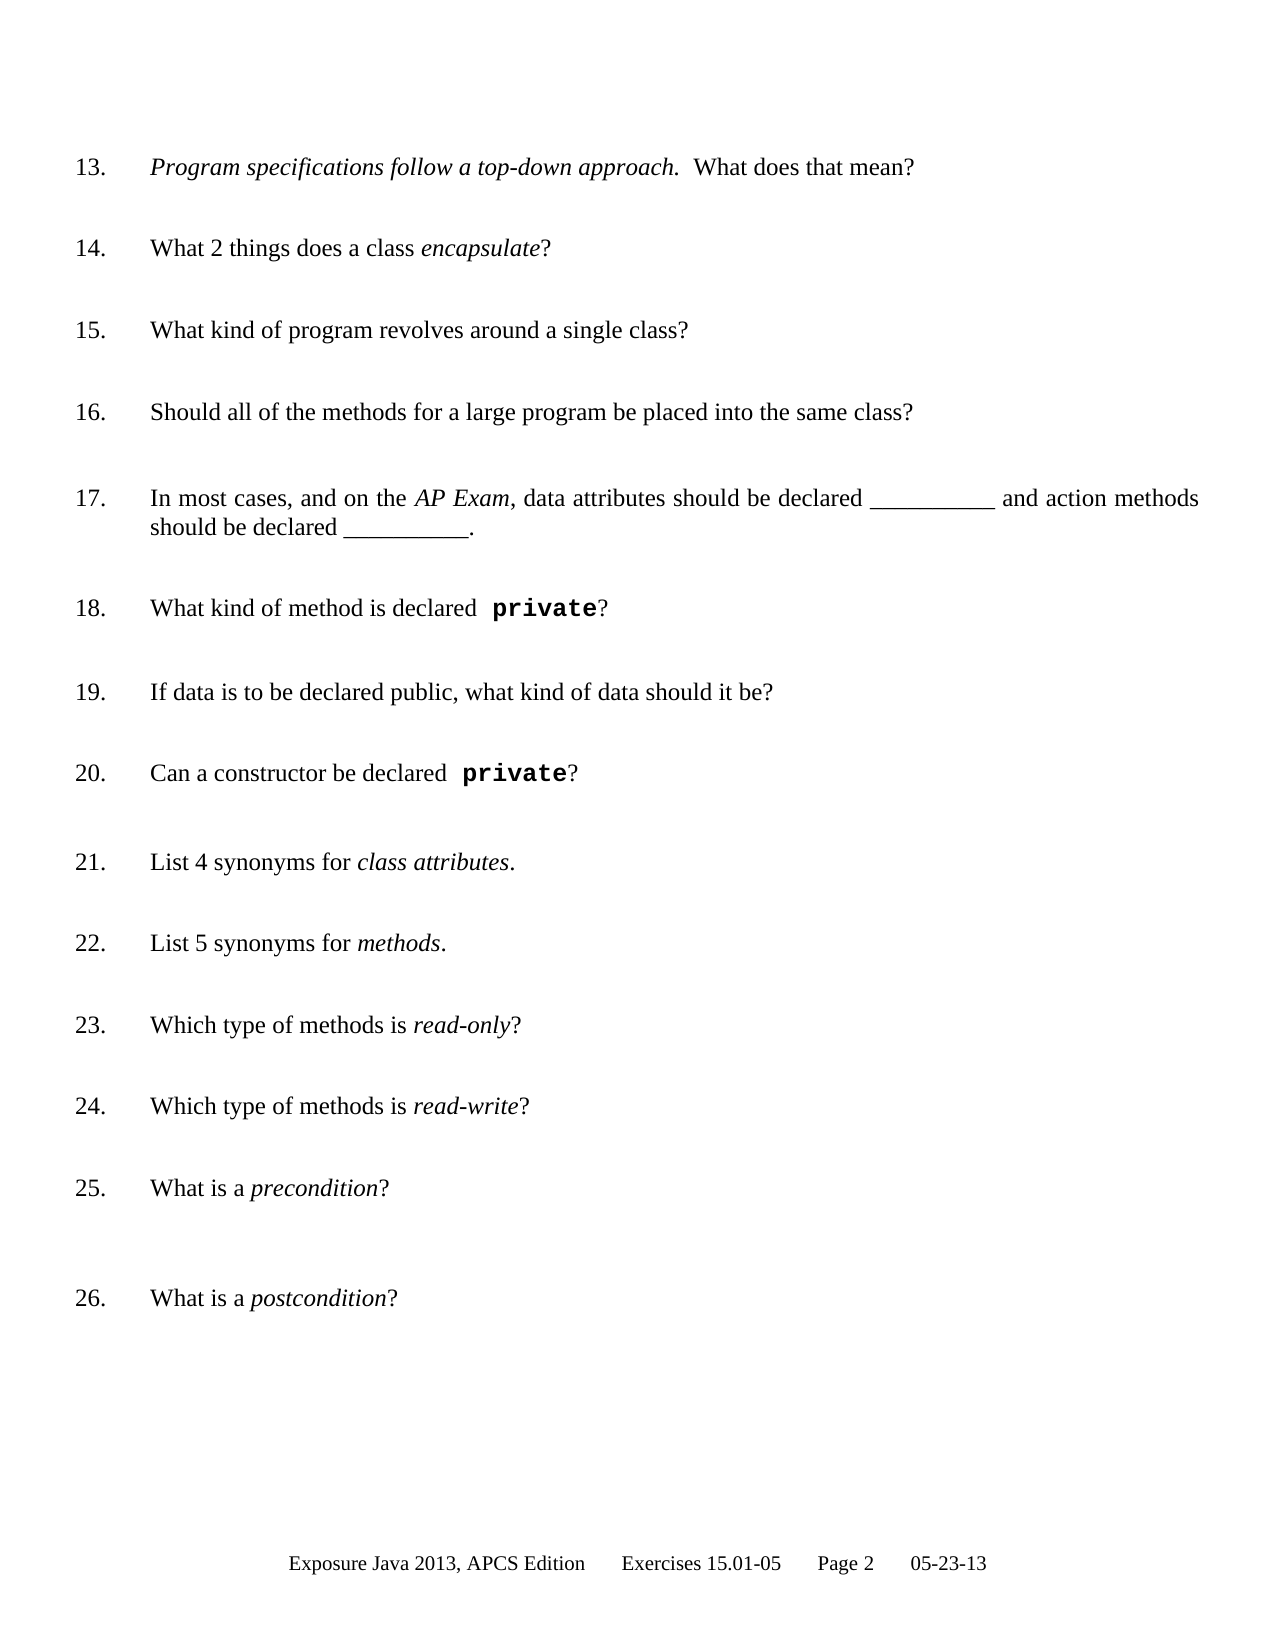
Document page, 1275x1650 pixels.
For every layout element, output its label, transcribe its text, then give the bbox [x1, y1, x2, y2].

text 14. What 2 things does a class encapsulate? [75, 233, 1200, 262]
text 21. List 4 synonyms for class attributes. [75, 847, 1200, 875]
text 23. Which type of methods is read-only? [75, 1010, 1200, 1038]
text 22. List 5 synonyms for methods. [75, 928, 1200, 957]
text 13. Program specifications follow a top-down approach. What does that mean? [75, 152, 1200, 181]
text 15. What kind of program revolves around a single class? [75, 315, 1200, 344]
text 24. Which type of methods is read-write? [75, 1091, 1200, 1120]
text 26. What is a postcondition? [75, 1283, 1200, 1312]
text 19. If data is to be declared public, what kind of data should it be? [75, 677, 1200, 706]
text 16. Should all of the methods for a large program be placed into the same class? [75, 397, 1200, 425]
text 20. Can a constructor be declared private? [75, 758, 1200, 789]
text 25. What is a precondition? [75, 1173, 1200, 1202]
text 17. In most cases, and on the AP Exam, data attributes should be declared __________ and action methods should be declared __________. [75, 483, 1200, 540]
text 18. What kind of method is declared private? [75, 593, 1200, 624]
